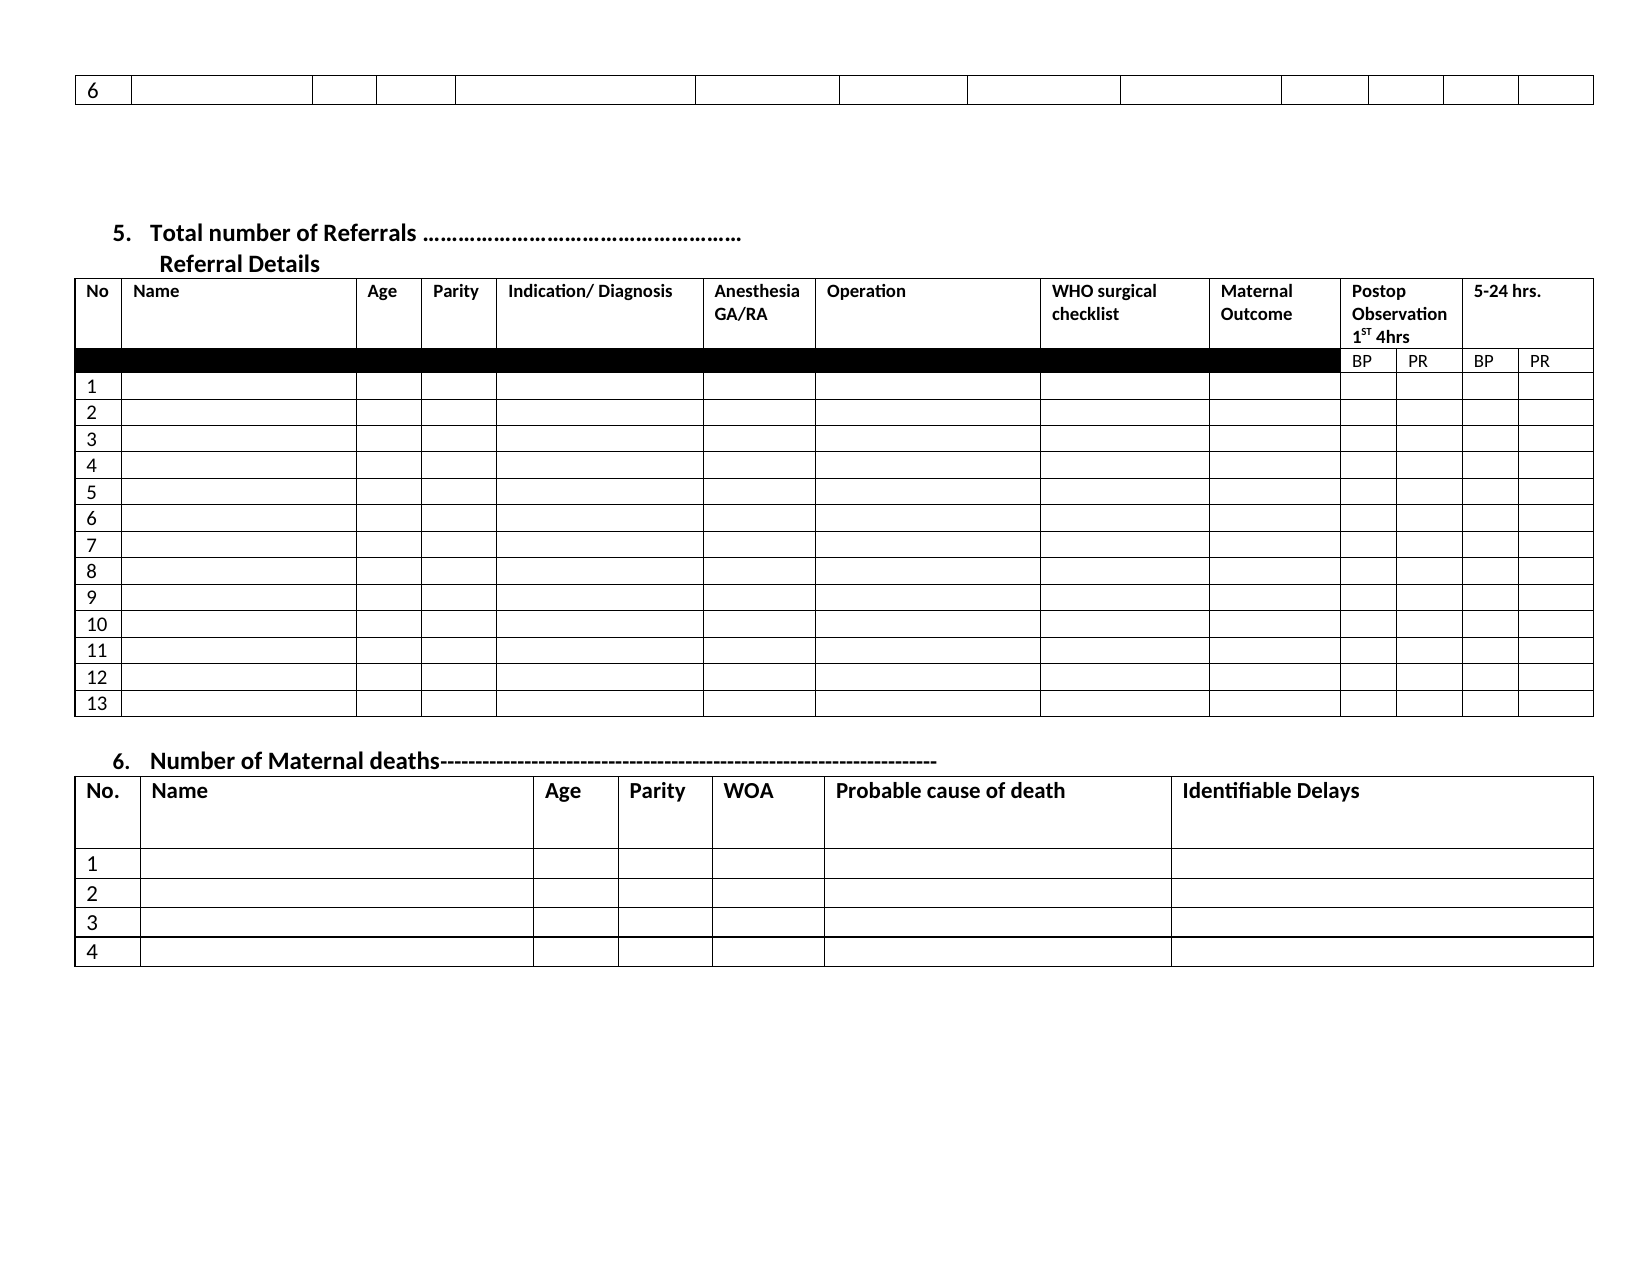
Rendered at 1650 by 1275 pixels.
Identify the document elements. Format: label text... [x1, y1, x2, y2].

table_cell [1519, 452, 1593, 478]
table_cell [1397, 585, 1462, 610]
text Referral Details [159, 248, 1575, 278]
table_cell [1210, 349, 1340, 372]
table_cell [1210, 611, 1340, 637]
table_cell [422, 558, 496, 584]
table_cell [825, 879, 1171, 907]
table_cell [377, 76, 455, 104]
table_cell [497, 400, 703, 425]
table_cell [122, 400, 356, 425]
table_cell [696, 76, 839, 104]
table_cell 3 [76, 426, 121, 451]
table_cell [141, 938, 533, 966]
table_cell [1210, 691, 1340, 716]
table_cell [534, 879, 618, 907]
table_cell [816, 585, 1040, 610]
table_cell [122, 373, 356, 398]
table_cell [704, 691, 815, 716]
table_cell [122, 611, 356, 637]
table_cell [1041, 585, 1209, 610]
table_cell 7 [76, 532, 121, 557]
table_cell [704, 426, 815, 451]
table_cell [1341, 532, 1396, 557]
table_cell [816, 373, 1040, 398]
table_cell [357, 479, 421, 504]
table_cell [497, 611, 703, 637]
table_cell [497, 479, 703, 504]
table_cell 12 [76, 664, 121, 689]
table_cell [1397, 505, 1462, 531]
table_cell [1341, 373, 1396, 398]
table_cell [357, 426, 421, 451]
table_cell [704, 664, 815, 689]
table_cell [122, 532, 356, 557]
table_header Probable cause of death [825, 777, 1171, 848]
table_cell [497, 426, 703, 451]
table_cell 6 [76, 76, 131, 104]
table_cell [1041, 426, 1209, 451]
table_cell [422, 585, 496, 610]
table_cell [122, 505, 356, 531]
table_cell [816, 611, 1040, 637]
table_header Name [122, 279, 356, 348]
table_cell [497, 558, 703, 584]
table_cell [357, 691, 421, 716]
table_cell [357, 611, 421, 637]
table_cell [122, 558, 356, 584]
table_cell [713, 908, 824, 936]
table_cell [704, 400, 815, 425]
table_cell [422, 691, 496, 716]
table_cell [1341, 691, 1396, 716]
table_cell [76, 349, 121, 372]
table_cell [1041, 373, 1209, 398]
table_cell [1519, 76, 1593, 104]
table_cell [422, 479, 496, 504]
table_cell [1210, 479, 1340, 504]
table_cell [1463, 611, 1518, 637]
table_cell [968, 76, 1120, 104]
table_cell [422, 532, 496, 557]
table_cell [1041, 638, 1209, 663]
table_cell [1041, 611, 1209, 637]
table_cell [1041, 452, 1209, 478]
table_cell [713, 849, 824, 878]
table_cell [1519, 638, 1593, 663]
table_cell [122, 691, 356, 716]
list Total number of Referrals ……………………………………………… [112, 217, 1575, 248]
table_cell [1519, 691, 1593, 716]
table_cell [704, 611, 815, 637]
table_cell [1397, 452, 1462, 478]
table_cell [1210, 373, 1340, 398]
table_cell [122, 664, 356, 689]
table_cell [704, 373, 815, 398]
table_cell [1397, 479, 1462, 504]
table_cell [713, 879, 824, 907]
table_cell [1519, 479, 1593, 504]
table_cell [422, 426, 496, 451]
table_cell [816, 349, 1040, 372]
table_cell [1463, 638, 1518, 663]
table_cell [1341, 400, 1396, 425]
table_cell [122, 585, 356, 610]
table_header Operation [816, 279, 1040, 348]
table_cell [422, 664, 496, 689]
table_cell [1519, 400, 1593, 425]
table_cell [357, 452, 421, 478]
table_cell [1041, 505, 1209, 531]
table_cell [1210, 585, 1340, 610]
table_header Age [534, 777, 618, 848]
table_cell [1210, 558, 1340, 584]
table_header WOA [713, 777, 824, 848]
table_cell [1519, 611, 1593, 637]
table_cell [1519, 373, 1593, 398]
table_cell [1397, 691, 1462, 716]
list Number of Maternal deaths----------------------------------------------------------------------- [112, 745, 1575, 776]
table_cell 9 [76, 585, 121, 610]
table_header Parity [422, 279, 496, 348]
table_cell [1341, 505, 1396, 531]
table_cell [1463, 532, 1518, 557]
table_cell [1463, 400, 1518, 425]
table_cell 10 [76, 611, 121, 637]
table_cell [1397, 373, 1462, 398]
table_header Maternal Outcome [1210, 279, 1340, 348]
table_cell [704, 505, 815, 531]
table_cell [313, 76, 376, 104]
table_cell 2 [76, 879, 140, 907]
table_cell [619, 849, 712, 878]
table_cell [1341, 664, 1396, 689]
table_cell [534, 938, 618, 966]
table_cell [497, 505, 703, 531]
table_header Postop Observation 1ST 4hrs [1341, 279, 1462, 348]
table_cell [1041, 400, 1209, 425]
table_cell [1397, 400, 1462, 425]
table_cell [357, 373, 421, 398]
table_cell [1041, 664, 1209, 689]
table_cell [141, 879, 533, 907]
table_cell [1210, 664, 1340, 689]
table_cell [141, 849, 533, 878]
table_cell [825, 938, 1171, 966]
table_cell [1172, 849, 1593, 878]
table_cell [704, 349, 815, 372]
table_cell [357, 400, 421, 425]
table_cell [1519, 558, 1593, 584]
table_cell [122, 479, 356, 504]
table_cell [357, 558, 421, 584]
table_cell [1397, 532, 1462, 557]
table_cell [1519, 585, 1593, 610]
table_cell [357, 664, 421, 689]
table_cell [497, 532, 703, 557]
table_cell [1397, 638, 1462, 663]
table_cell 3 [76, 908, 140, 936]
table_header Anesthesia GA/RA [704, 279, 815, 348]
table_cell [497, 585, 703, 610]
table_cell [1341, 558, 1396, 584]
table_cell [456, 76, 695, 104]
table_cell [1463, 452, 1518, 478]
table_cell [816, 638, 1040, 663]
table_cell [816, 558, 1040, 584]
table_cell [122, 452, 356, 478]
table_cell [1341, 452, 1396, 478]
table_cell [1341, 638, 1396, 663]
table_cell 13 [76, 691, 121, 716]
table_cell [1463, 585, 1518, 610]
table_cell [1463, 691, 1518, 716]
table_cell [1341, 479, 1396, 504]
table_cell [1041, 691, 1209, 716]
table_header No. [76, 777, 140, 848]
table_cell [122, 638, 356, 663]
table_cell BP [1463, 349, 1518, 372]
table_header 5-24 hrs. [1463, 279, 1593, 348]
table_cell [357, 585, 421, 610]
table_cell [1282, 76, 1368, 104]
table_cell [1397, 426, 1462, 451]
table_cell [1397, 558, 1462, 584]
table_cell [1210, 532, 1340, 557]
table_cell [704, 558, 815, 584]
table_cell [497, 664, 703, 689]
table_cell [1341, 585, 1396, 610]
table_cell [619, 938, 712, 966]
table_cell [357, 505, 421, 531]
table_cell [816, 452, 1040, 478]
table_cell [141, 908, 533, 936]
table_cell [816, 400, 1040, 425]
table_cell 4 [76, 452, 121, 478]
table_cell [704, 585, 815, 610]
table_cell [1463, 373, 1518, 398]
table_cell [1041, 558, 1209, 584]
table_cell [816, 664, 1040, 689]
table_cell [816, 691, 1040, 716]
table_header WHO surgical checklist [1041, 279, 1209, 348]
table_cell [422, 373, 496, 398]
table_cell [1210, 505, 1340, 531]
table_header No [76, 279, 121, 348]
table_cell [1463, 479, 1518, 504]
table_cell [122, 349, 356, 372]
table_cell [1210, 426, 1340, 451]
table_cell [1121, 76, 1281, 104]
table_cell [1463, 558, 1518, 584]
table_header Indication/ Diagnosis [497, 279, 703, 348]
table_cell [816, 505, 1040, 531]
table_cell [497, 638, 703, 663]
table_cell 5 [76, 479, 121, 504]
table_header Parity [619, 777, 712, 848]
table_cell [422, 349, 496, 372]
table_cell [1041, 532, 1209, 557]
table_cell [534, 849, 618, 878]
table_cell [816, 479, 1040, 504]
table_cell [816, 426, 1040, 451]
table_cell [1463, 426, 1518, 451]
table_cell [357, 532, 421, 557]
table_cell 6 [76, 505, 121, 531]
table_cell [1463, 664, 1518, 689]
table_cell [825, 849, 1171, 878]
table_cell PR [1397, 349, 1462, 372]
table_header Name [141, 777, 533, 848]
table_cell [357, 638, 421, 663]
table_cell [1519, 532, 1593, 557]
table_cell [1341, 611, 1396, 637]
table_cell [1210, 400, 1340, 425]
table_cell [1210, 638, 1340, 663]
table_cell 4 [76, 938, 140, 966]
table_cell [704, 638, 815, 663]
table_cell [422, 611, 496, 637]
table_cell 1 [76, 373, 121, 398]
table_cell 2 [76, 400, 121, 425]
table_cell [1210, 452, 1340, 478]
table_cell [497, 349, 703, 372]
table_cell [1172, 908, 1593, 936]
table_cell BP [1341, 349, 1396, 372]
table_cell [1519, 505, 1593, 531]
table_cell [619, 908, 712, 936]
table_cell [1041, 349, 1209, 372]
table_cell [1172, 938, 1593, 966]
table_cell [122, 426, 356, 451]
table_cell 11 [76, 638, 121, 663]
table_cell 8 [76, 558, 121, 584]
table_cell [1369, 76, 1443, 104]
table_cell [1519, 664, 1593, 689]
table_cell [816, 532, 1040, 557]
table_cell [1519, 426, 1593, 451]
table_header Identifiable Delays [1172, 777, 1593, 848]
table_cell [1341, 426, 1396, 451]
table_cell [704, 479, 815, 504]
table_cell [619, 879, 712, 907]
table_header Age [357, 279, 421, 348]
table_cell [1444, 76, 1518, 104]
table_cell 1 [76, 849, 140, 878]
table_cell [534, 908, 618, 936]
table_cell [497, 691, 703, 716]
table_cell [422, 505, 496, 531]
table_cell [1397, 611, 1462, 637]
table_cell [132, 76, 312, 104]
table_cell [1463, 505, 1518, 531]
table_cell [1041, 479, 1209, 504]
table_cell [1397, 664, 1462, 689]
table_cell [1172, 879, 1593, 907]
table_cell PR [1519, 349, 1593, 372]
table_cell [840, 76, 967, 104]
table_cell [713, 938, 824, 966]
table_cell [422, 400, 496, 425]
table_cell [422, 452, 496, 478]
table_cell [704, 532, 815, 557]
table_cell [704, 452, 815, 478]
table_cell [497, 452, 703, 478]
table_cell [497, 373, 703, 398]
table_cell [357, 349, 421, 372]
table_cell [422, 638, 496, 663]
table_cell [825, 908, 1171, 936]
